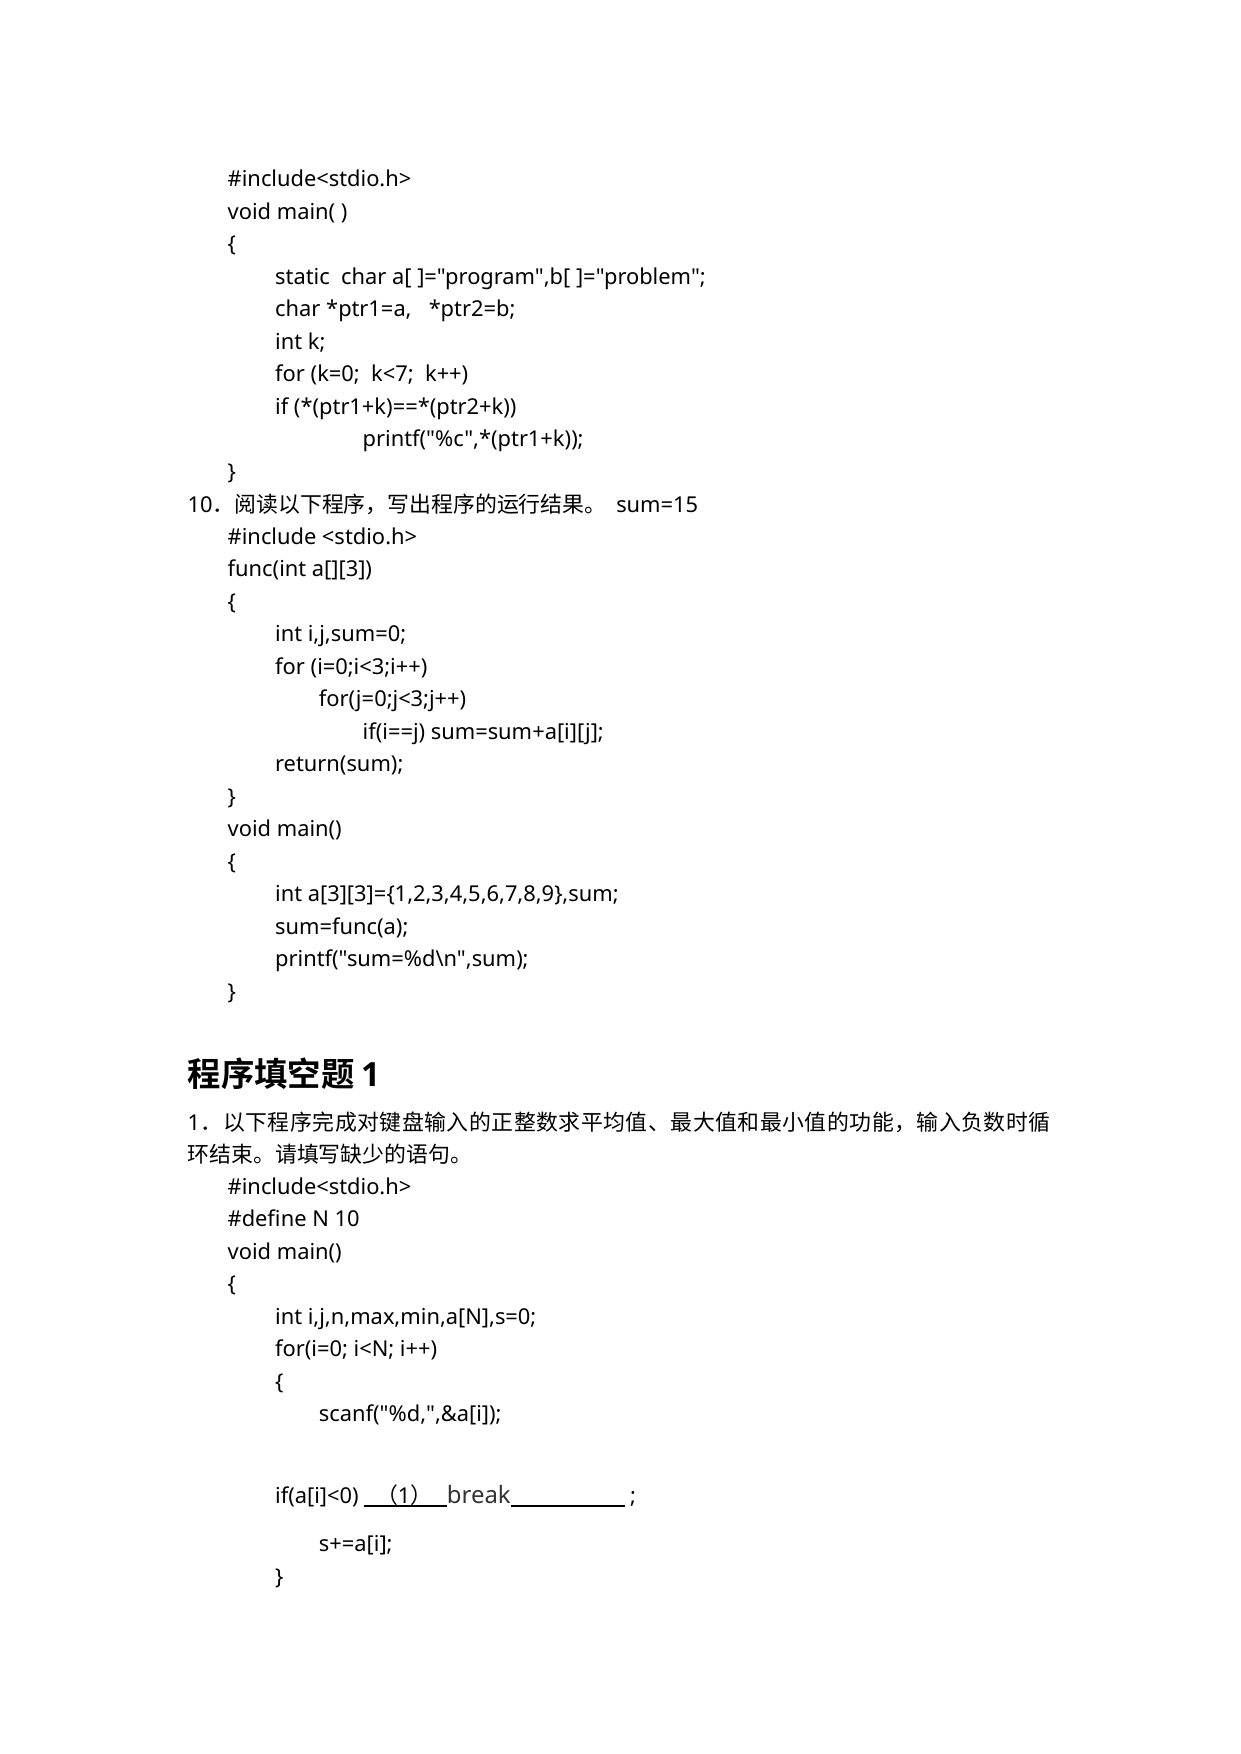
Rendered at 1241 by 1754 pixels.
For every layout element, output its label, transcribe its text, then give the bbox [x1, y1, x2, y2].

text if(a[i]<0) （1） break ; [227, 1462, 1053, 1527]
text for(i=0; i<N; i++) [227, 1332, 1053, 1364]
text { [227, 227, 1053, 259]
text #define N 10 [227, 1202, 1053, 1234]
text int i,j,n,max,min,a[N],s=0; [227, 1299, 1053, 1332]
text printf("sum=%d\n",sum); [227, 942, 1053, 974]
text printf("%c",*(ptr1+k)); [227, 422, 1053, 454]
text void main( ) [227, 194, 1053, 227]
text int a[3][3]={1,2,3,4,5,6,7,8,9},sum; [227, 877, 1053, 909]
text 1．以下程序完成对键盘输入的正整数求平均值、最大值和最小值的功能，输入负数时循环结束。请填写缺少的语句。 [187, 1104, 1053, 1169]
text #include<stdio.h> [227, 1169, 1053, 1202]
text { [227, 584, 1053, 617]
text return(sum); [227, 747, 1053, 779]
text 10．阅读以下程序，写出程序的运行结果。 sum=15 [187, 487, 1053, 519]
text for(j=0;j<3;j++) [227, 682, 1053, 714]
text void main() [227, 1234, 1053, 1267]
text func(int a[][3]) [227, 552, 1053, 584]
text { [227, 1364, 1053, 1397]
text { [227, 1267, 1053, 1299]
text if (*(ptr1+k)==*(ptr2+k)) [271, 389, 1053, 422]
text scanf("%d,",&a[i]); [227, 1397, 1053, 1429]
text } [227, 454, 1053, 487]
text char *ptr1=a, *ptr2=b; [227, 292, 1053, 324]
text } [227, 1559, 1053, 1592]
text sum=func(a); [227, 909, 1053, 942]
text #include<stdio.h> [227, 162, 1053, 194]
text { [227, 844, 1053, 877]
text void main() [227, 812, 1053, 844]
text for (i=0;i<3;i++) [227, 649, 1053, 682]
text } [227, 974, 1053, 1007]
text #include <stdio.h> [227, 519, 1053, 552]
text s+=a[i]; [227, 1527, 1053, 1559]
text 程序填空题1 [187, 1039, 1053, 1104]
text int i,j,sum=0; [227, 617, 1053, 649]
text for (k=0; k<7; k++) [227, 357, 1053, 389]
text if(i==j) sum=sum+a[i][j]; [227, 714, 1053, 747]
text } [227, 779, 1053, 812]
text static char a[ ]="program",b[ ]="problem"; [227, 259, 1053, 292]
text int k; [227, 324, 1053, 357]
